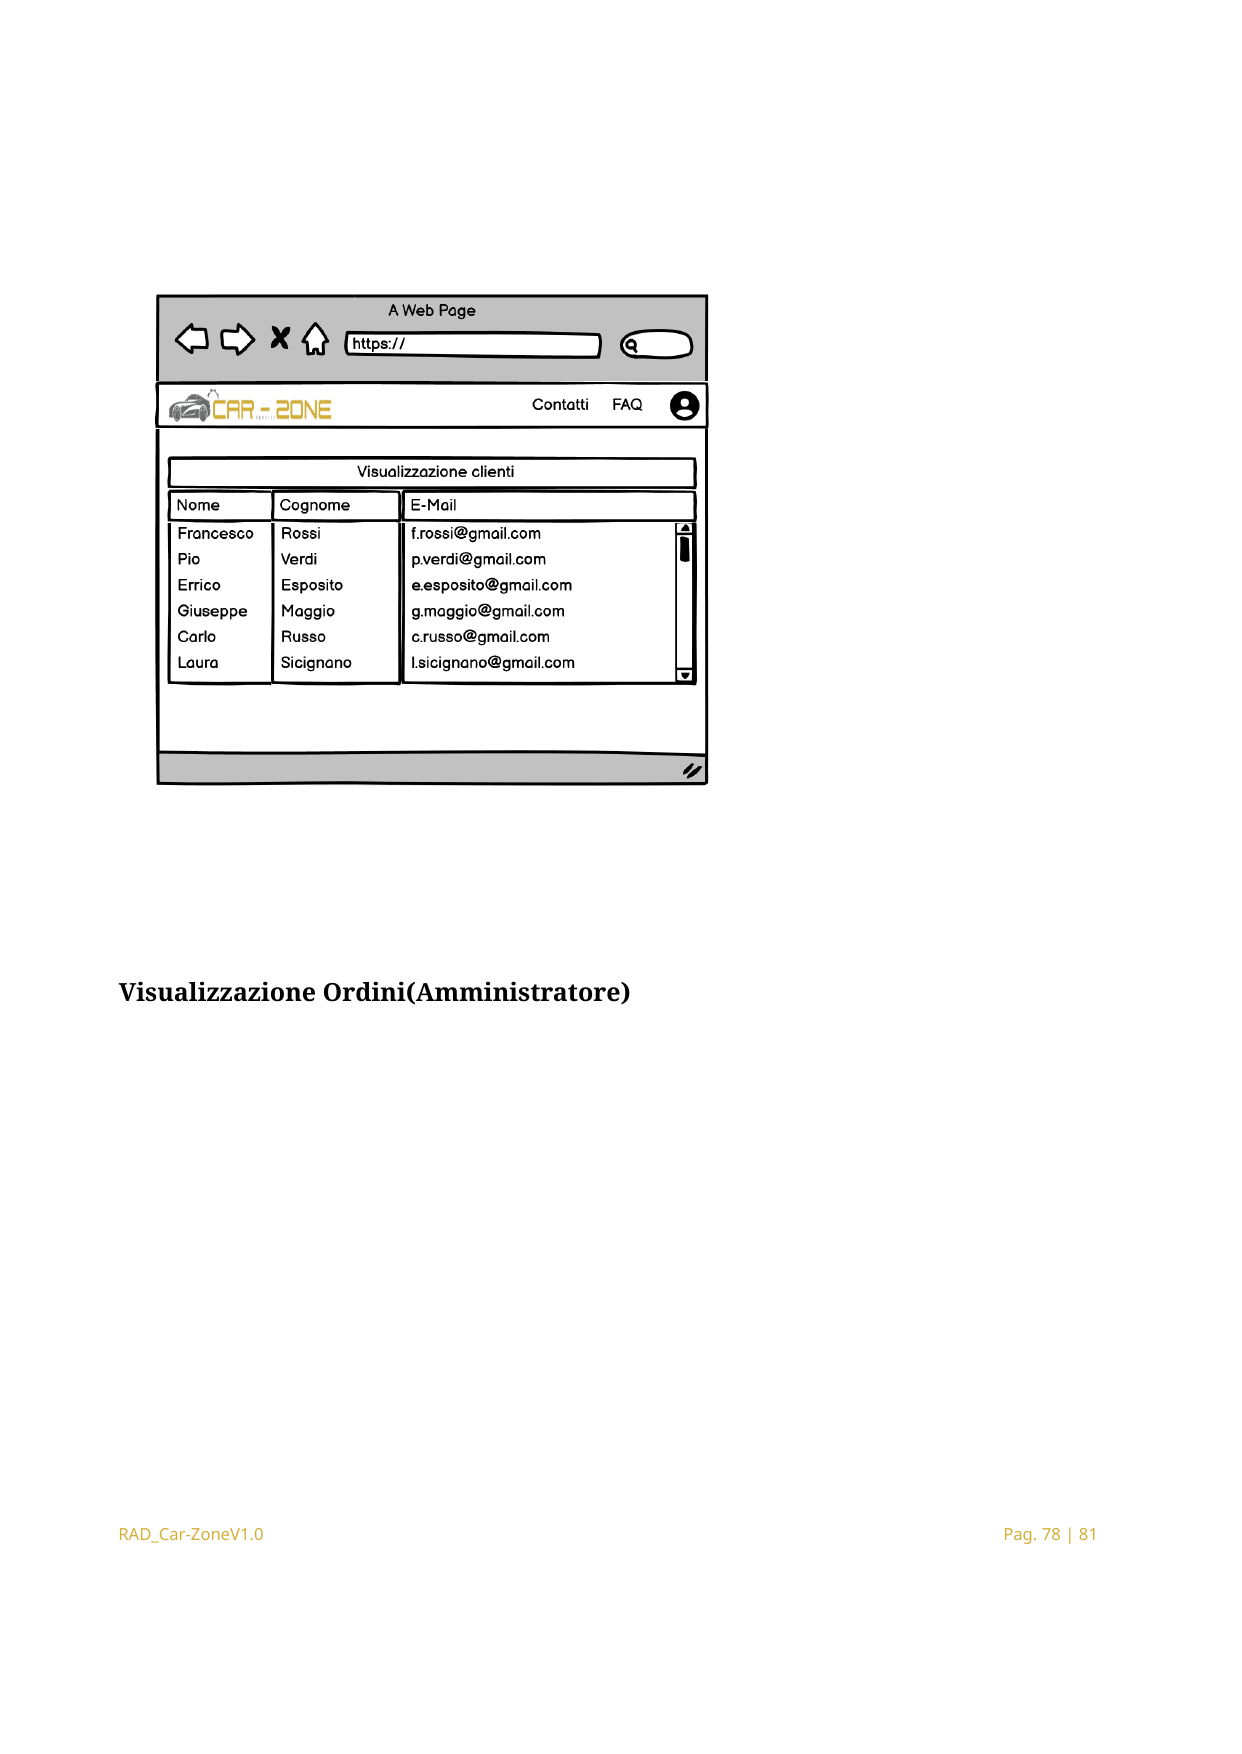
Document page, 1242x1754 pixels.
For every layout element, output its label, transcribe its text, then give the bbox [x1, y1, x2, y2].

picture [118, 286, 709, 786]
text Visualizzazione Ordini(Amministratore) [119, 974, 1123, 1008]
